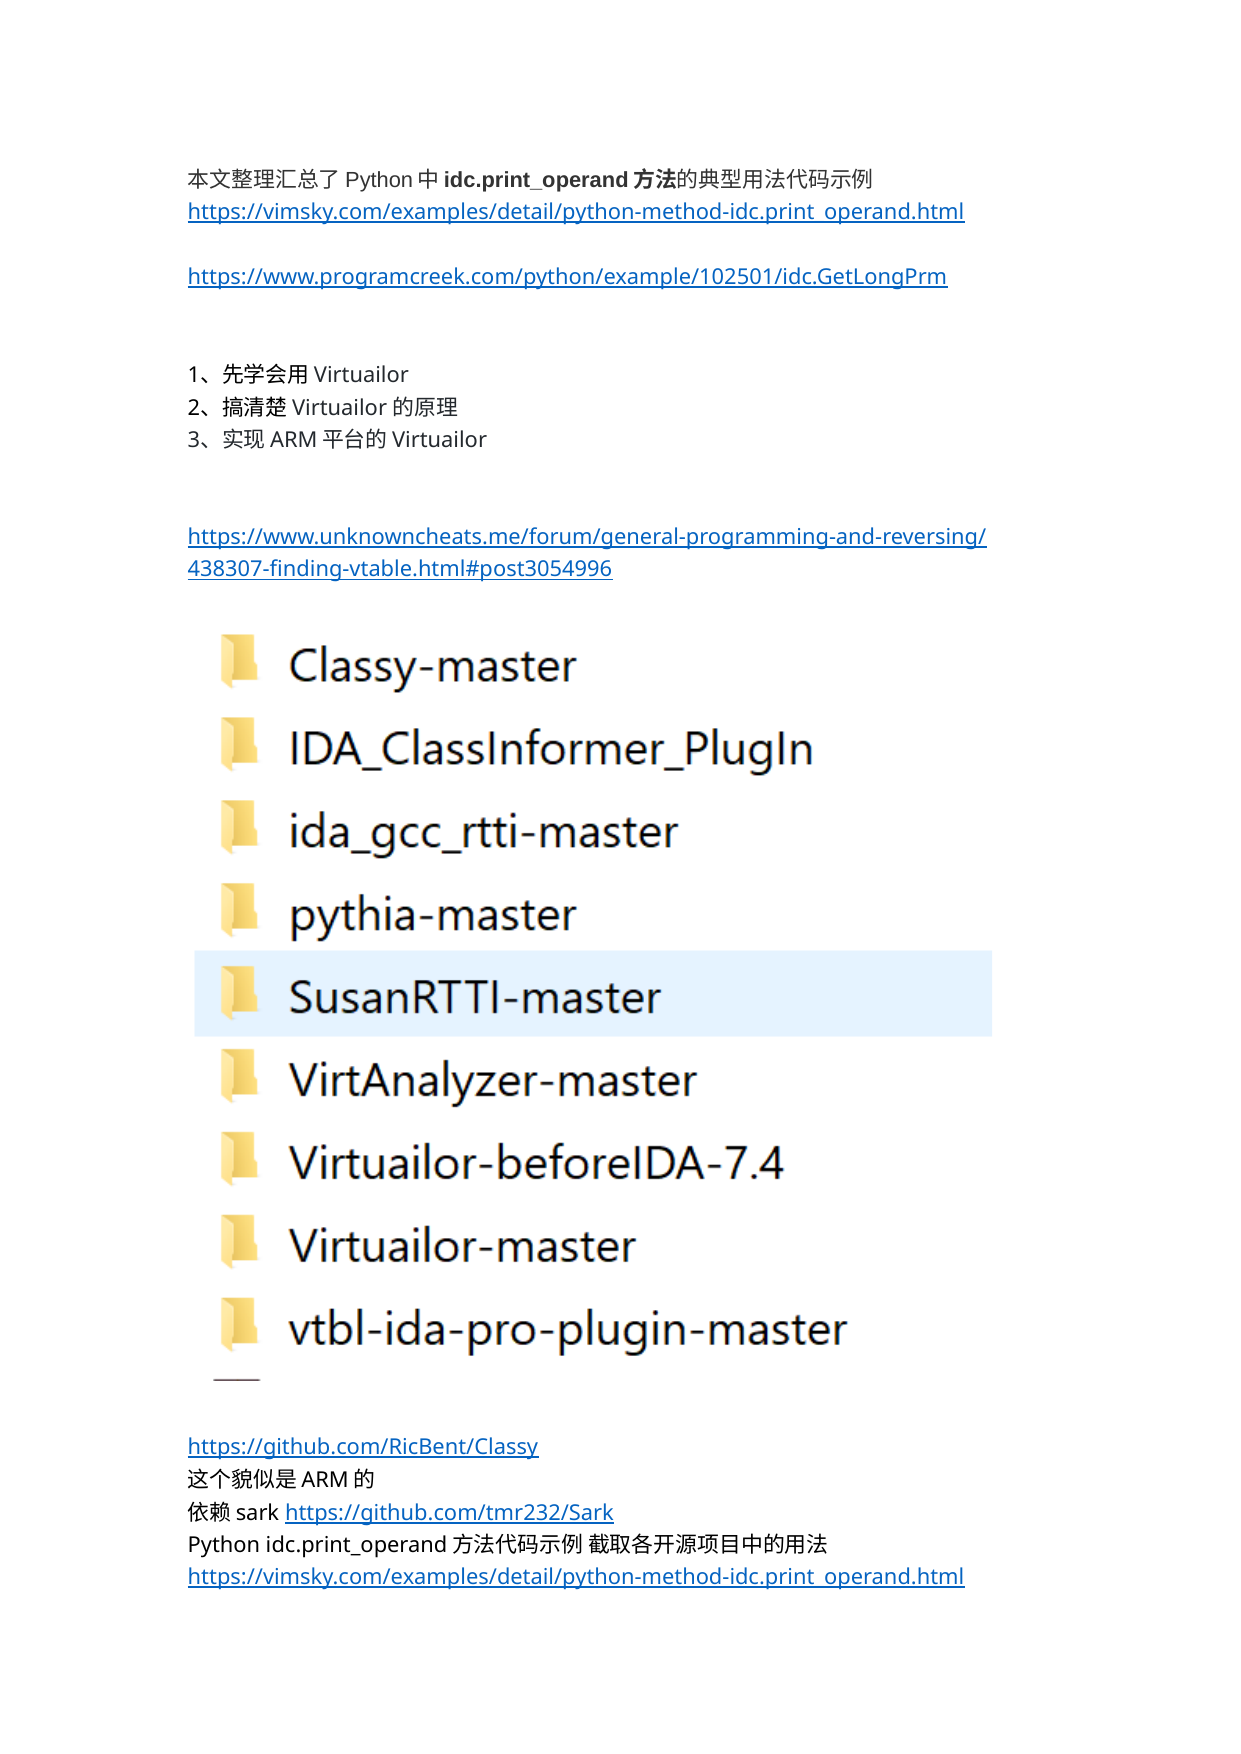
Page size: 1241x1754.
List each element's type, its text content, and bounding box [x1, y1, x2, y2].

picture [187, 617, 993, 1381]
text 1、先学会用Virtuailor [187, 357, 1053, 389]
text https://vimsky.com/examples/detail/python-method-idc.print_operand.html [187, 1559, 1053, 1592]
text 2、搞清楚Virtuailor 的原理 [187, 389, 1053, 422]
text https://github.com/RicBent/Classy [187, 1429, 1053, 1462]
text https://www.unknowncheats.me/forum/general-programming-and-reversing/438307-finding-vtable.html#post3054996 [187, 519, 1053, 584]
text 3、实现ARM平台的Virtuailor [392, 422, 1053, 454]
text https://www.programcreek.com/python/example/102501/idc.GetLongPrm [187, 259, 1053, 292]
text 这个貌似是ARM的 [187, 1462, 1053, 1494]
text 依赖sark https://github.com/tmr232/Sark [187, 1494, 1053, 1527]
text https://vimsky.com/examples/detail/python-method-idc.print_operand.html [187, 194, 1053, 227]
text Python idc.print_operand方法代码示例 截取各开源项目中的用法 [187, 1527, 1053, 1559]
text 本文整理汇总了Python中idc.print_operand方法的典型用法代码示例 [187, 162, 1053, 194]
